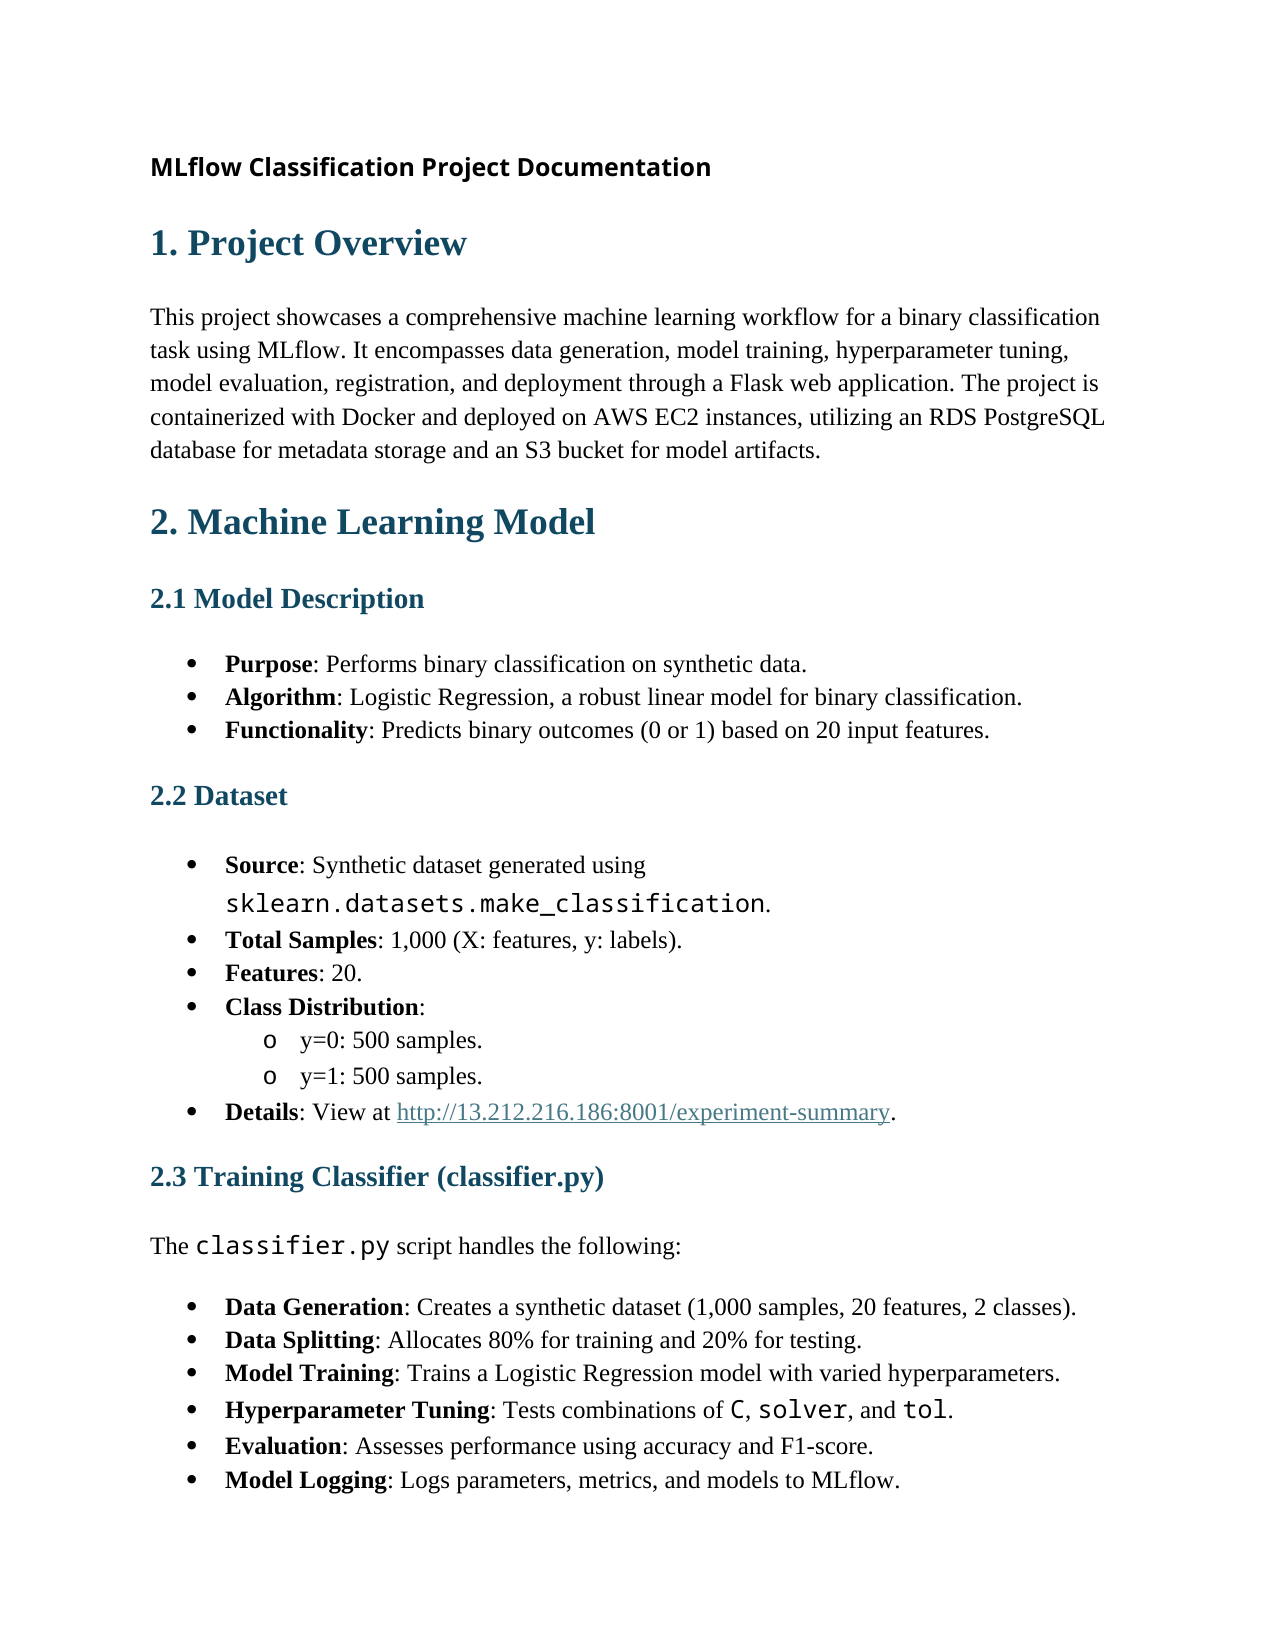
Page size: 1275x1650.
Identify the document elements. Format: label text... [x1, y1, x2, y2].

list Data Splitting: Allocates 80% for training and 20% for testing. [187, 1325, 1125, 1354]
list Source: Synthetic dataset generated using sklearn.datasets.make_classification. [187, 846, 1125, 920]
subtitle 2.1 Model Description [150, 581, 1125, 614]
list Functionality: Predicts binary outcomes (0 or 1) based on 20 input features. [187, 716, 1125, 744]
subtitle 2. Machine Learning Model [150, 499, 1125, 543]
list Algorithm: Logistic Regression, a robust linear model for binary classification. [187, 682, 1125, 711]
subtitle 2.3 Training Classifier (classifier.py) [150, 1159, 1125, 1193]
list y=1: 500 samples. [262, 1061, 1125, 1092]
text MLflow Classification Project Documentation [150, 150, 1125, 184]
list Details: View at http://13.212.216.186:8001/experiment-summary. [187, 1097, 1125, 1125]
list y=0: 500 samples. [262, 1025, 1125, 1056]
list Class Distribution: [187, 992, 1125, 1021]
list Data Generation: Creates a synthetic dataset (1,000 samples, 20 features, 2 classes). [187, 1292, 1125, 1321]
list Evaluation: Assesses performance using accuracy and F1-score. [187, 1431, 1125, 1460]
list Purpose: Performs binary classification on synthetic data. [187, 649, 1125, 678]
list Model Training: Trains a Logistic Regression model with varied hyperparameters. [187, 1358, 1125, 1387]
list Total Samples: 1,000 (X: features, y: labels). [187, 925, 1125, 954]
subtitle 1. Project Overview [150, 221, 1125, 264]
subtitle 2.2 Dataset [150, 778, 1125, 812]
list Hyperparameter Tuning: Tests combinations of C, solver, and tol. [187, 1392, 1125, 1426]
text The classifier.py script handles the following: [150, 1227, 1125, 1261]
text This project showcases a comprehensive machine learning workflow for a binary classification task using MLflow. It encompasses data generation, model training, hyperparameter tuning, model evaluation, registration, and deployment through a Flask web application. The project is containerized with Docker and deployed on AWS EC2 instances, utilizing an RDS PostgreSQL database for metadata storage and an S3 bucket for model artifacts. [150, 302, 1125, 464]
list Features: 20. [187, 958, 1125, 987]
list Model Logging: Logs parameters, metrics, and models to MLflow. [187, 1465, 1125, 1493]
